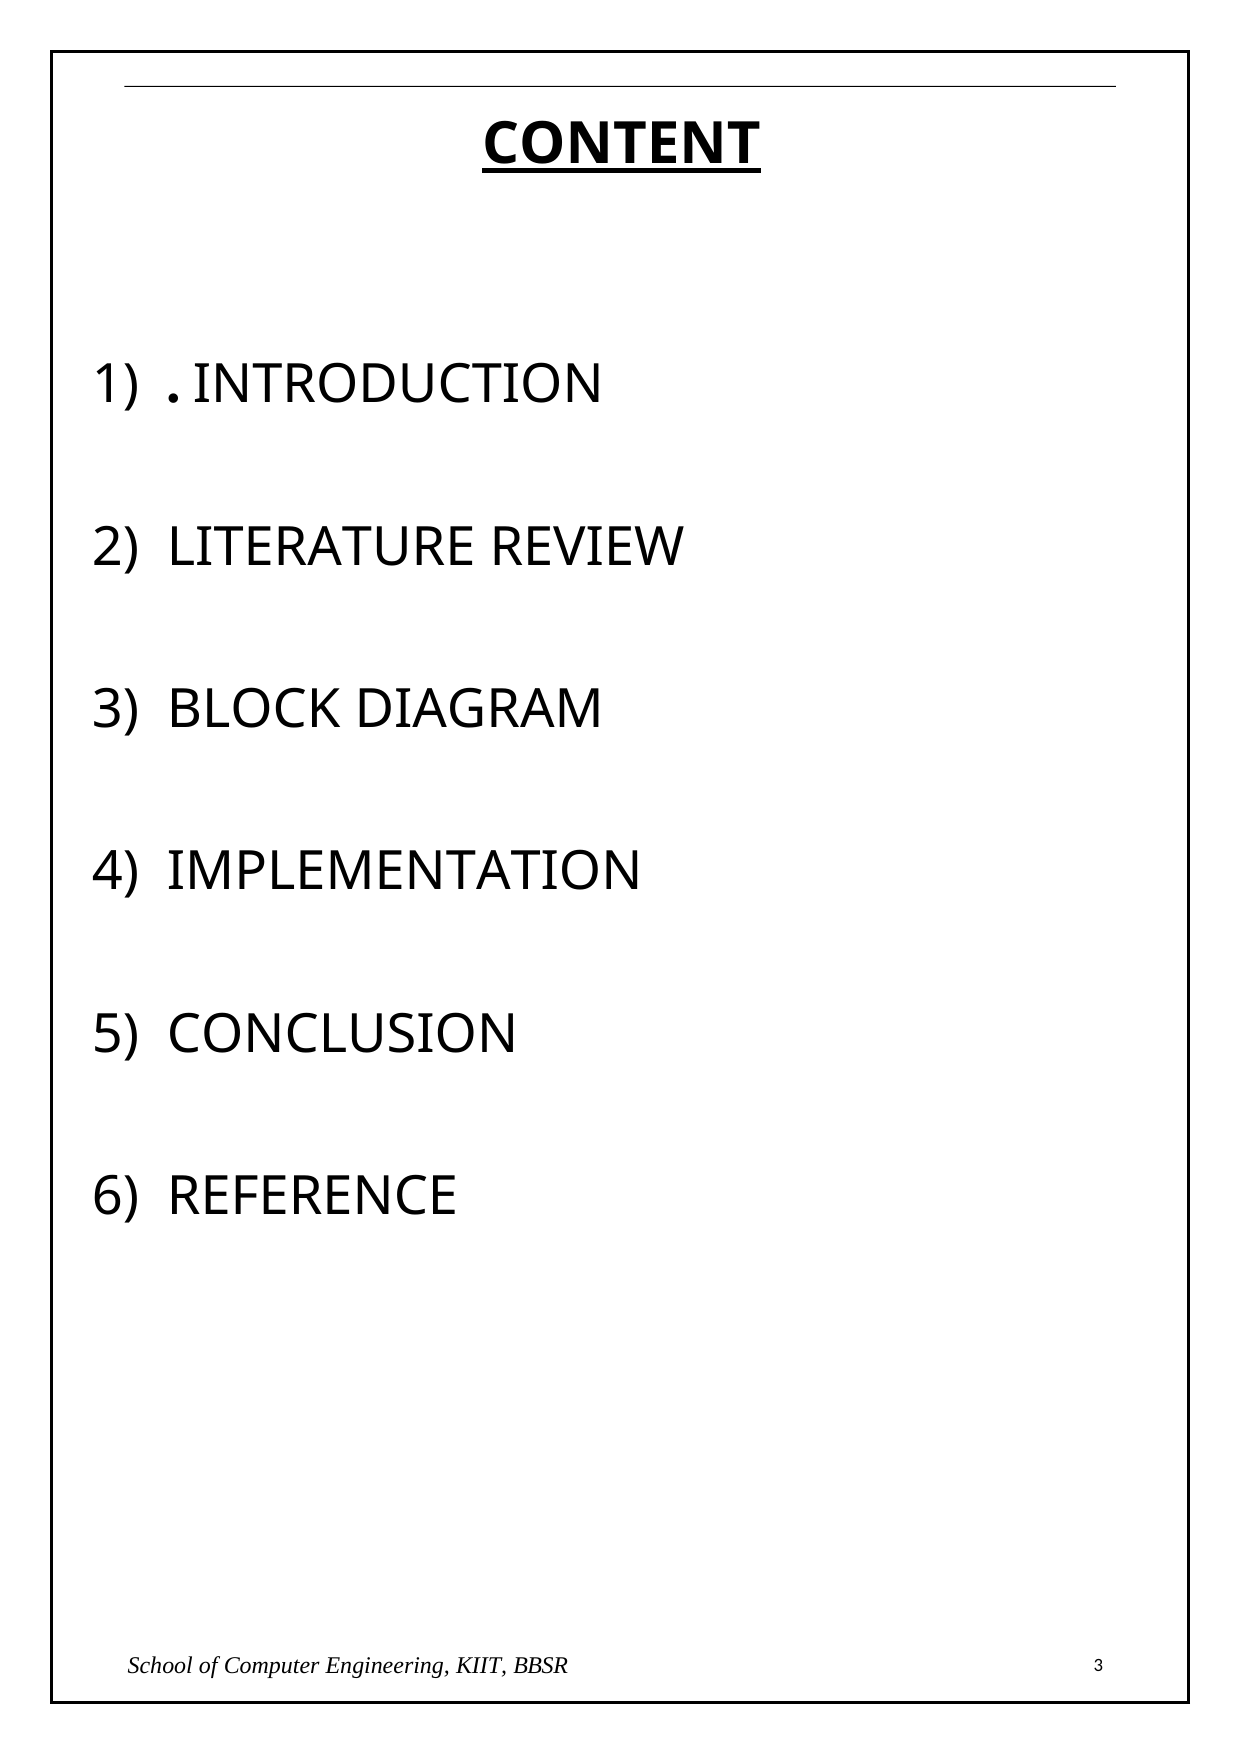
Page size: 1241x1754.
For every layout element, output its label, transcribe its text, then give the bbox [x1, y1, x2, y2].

list IMPLEMENTATION [92, 832, 1151, 906]
list LITERATURE REVIEW [92, 507, 1151, 581]
list . INTRODUCTION [92, 345, 1151, 419]
list REFERENCE [92, 1156, 1151, 1230]
text CONTENT [92, 102, 1151, 181]
list BLOCK DIAGRAM [92, 669, 1151, 743]
list CONCLUSION [92, 994, 1151, 1068]
